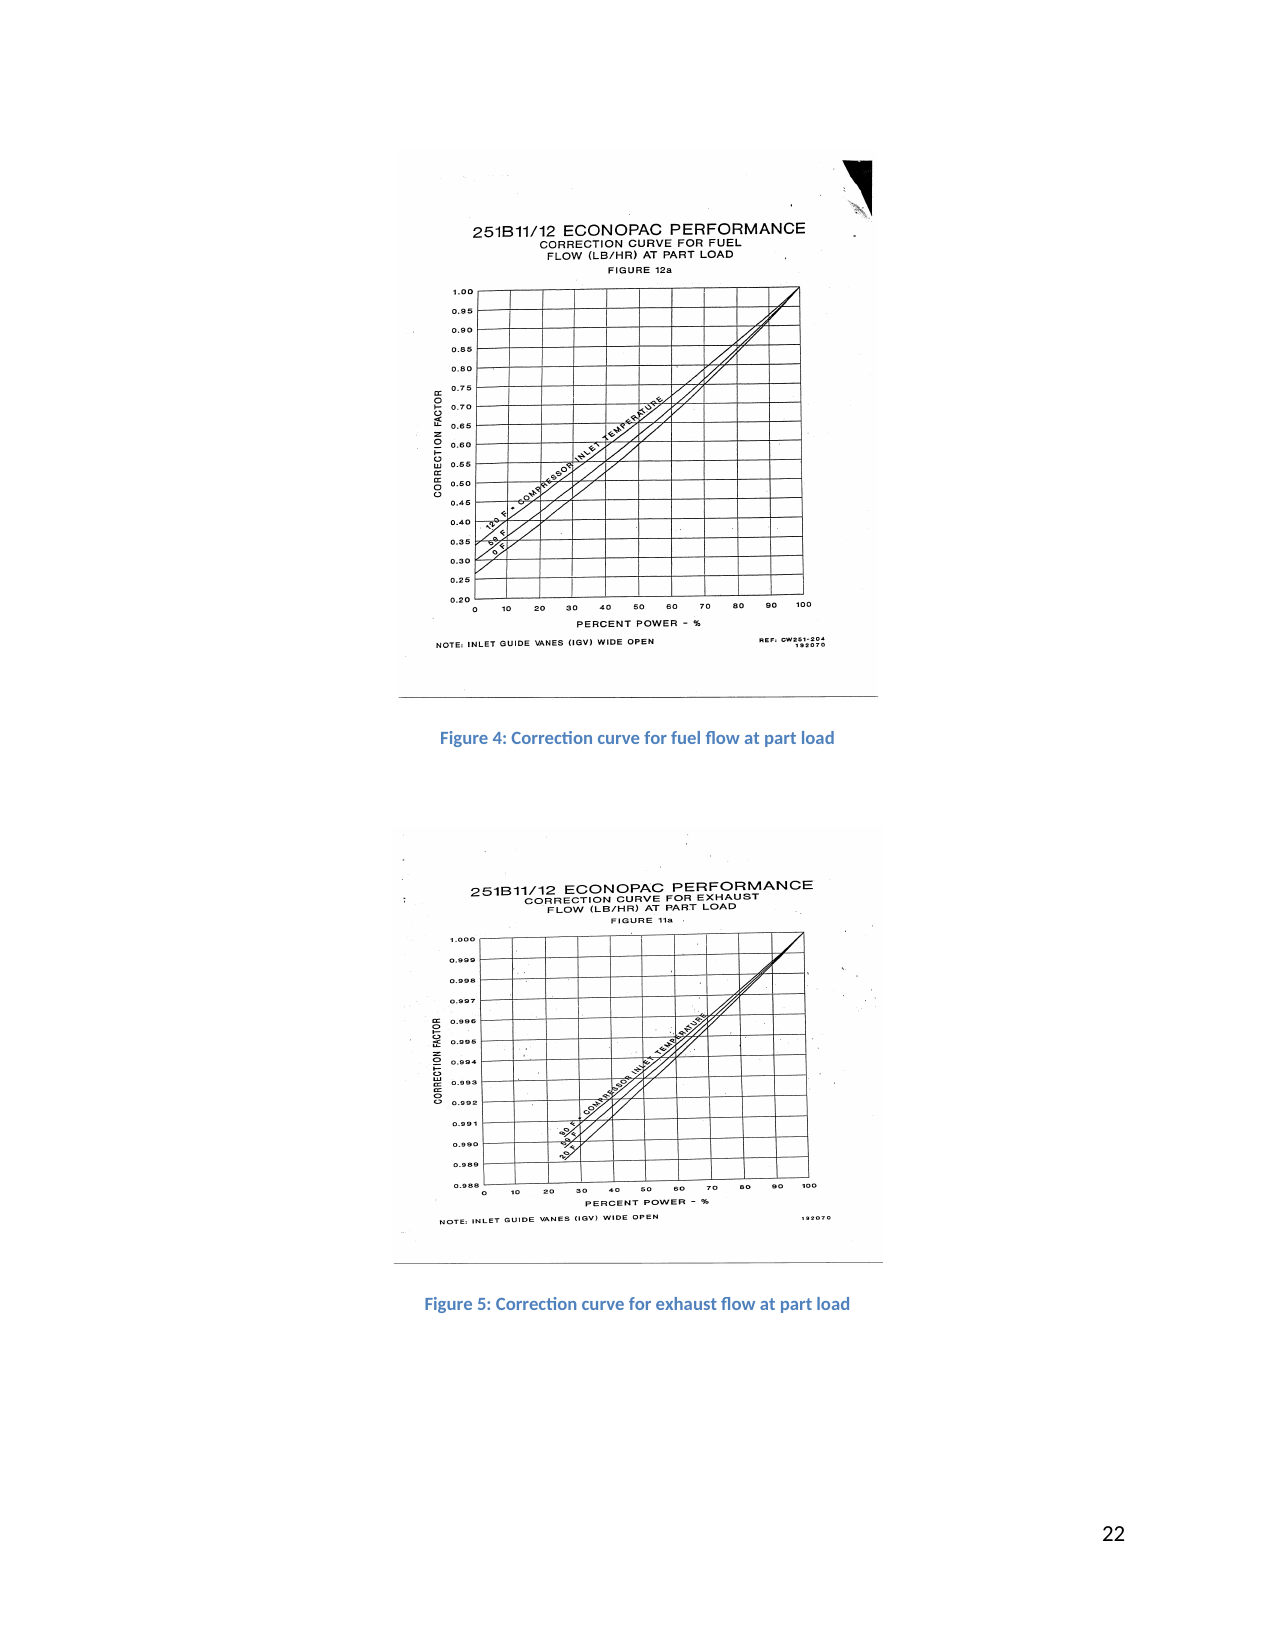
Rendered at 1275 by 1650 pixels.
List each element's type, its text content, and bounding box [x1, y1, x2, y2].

picture [392, 826, 883, 1267]
text Figure : Correction curve for fuel flow at part load [150, 727, 1125, 749]
picture [396, 150, 879, 702]
text Figure : Correction curve for exhaust flow at part load [150, 1292, 1125, 1315]
